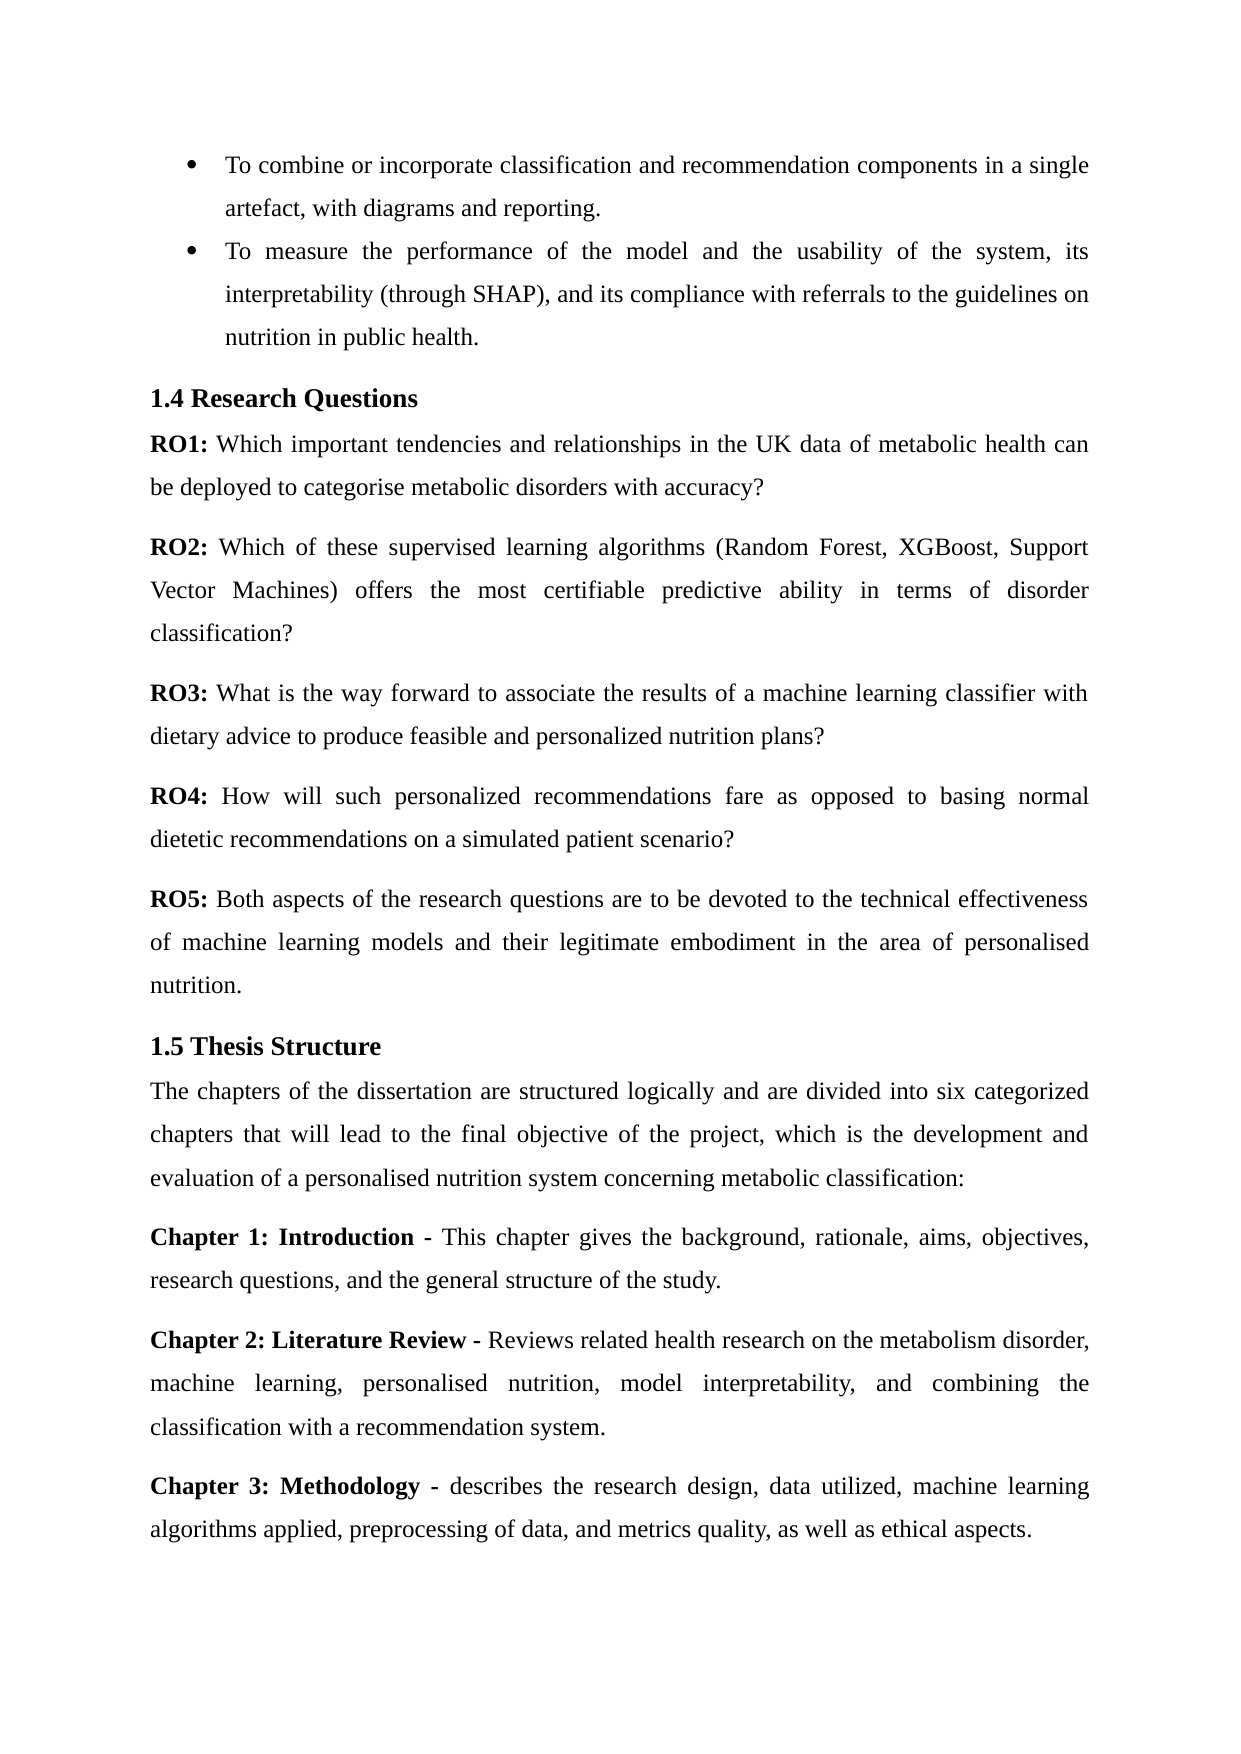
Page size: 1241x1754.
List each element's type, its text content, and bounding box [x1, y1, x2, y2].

text Chapter 1: Introduction - This chapter gives the background, rationale, aims, objectives, research questions, and the general structure of the study. [150, 1222, 1090, 1294]
list To measure the performance of the model and the usability of the system, its interpretability (through SHAP), and its compliance with referrals to the guidelines on nutrition in public health. [187, 236, 1090, 351]
subtitle 1.4 Research Questions [150, 382, 1090, 413]
text RO4: How will such personalized recommendations fare as opposed to basing normal dietetic recommendations on a simulated patient scenario? [150, 781, 1090, 853]
text Chapter 2: Literature Review - Reviews related health research on the metabolism disorder, machine learning, personalised nutrition, model interpretability, and combining the classification with a recommendation system. [150, 1325, 1090, 1440]
list To combine or incorporate classification and recommendation components in a single artefact, with diagrams and reporting. [187, 150, 1090, 222]
text Chapter 3: Methodology - describes the research design, data utilized, machine learning algorithms applied, preprocessing of data, and metrics quality, as well as ethical aspects. [150, 1471, 1090, 1543]
text The chapters of the dissertation are structured logically and are divided into six categorized chapters that will lead to the final objective of the project, which is the development and evaluation of a personalised nutrition system concerning metabolic classification: [150, 1076, 1090, 1191]
text RO3: What is the way forward to associate the results of a machine learning classifier with dietary advice to produce feasible and personalized nutrition plans? [150, 678, 1090, 750]
subtitle 1.5 Thesis Structure [150, 1030, 1090, 1061]
text RO2: Which of these supervised learning algorithms (Random Forest, XGBoost, Support Vector Machines) offers the most certifiable predictive ability in terms of disorder classification? [150, 532, 1090, 647]
text RO5: Both aspects of the research questions are to be devoted to the technical effectiveness of machine learning models and their legitimate embodiment in the area of personalised nutrition. [150, 884, 1090, 999]
text RO1: Which important tendencies and relationships in the UK data of metabolic health can be deployed to categorise metabolic disorders with accuracy? [150, 429, 1090, 501]
